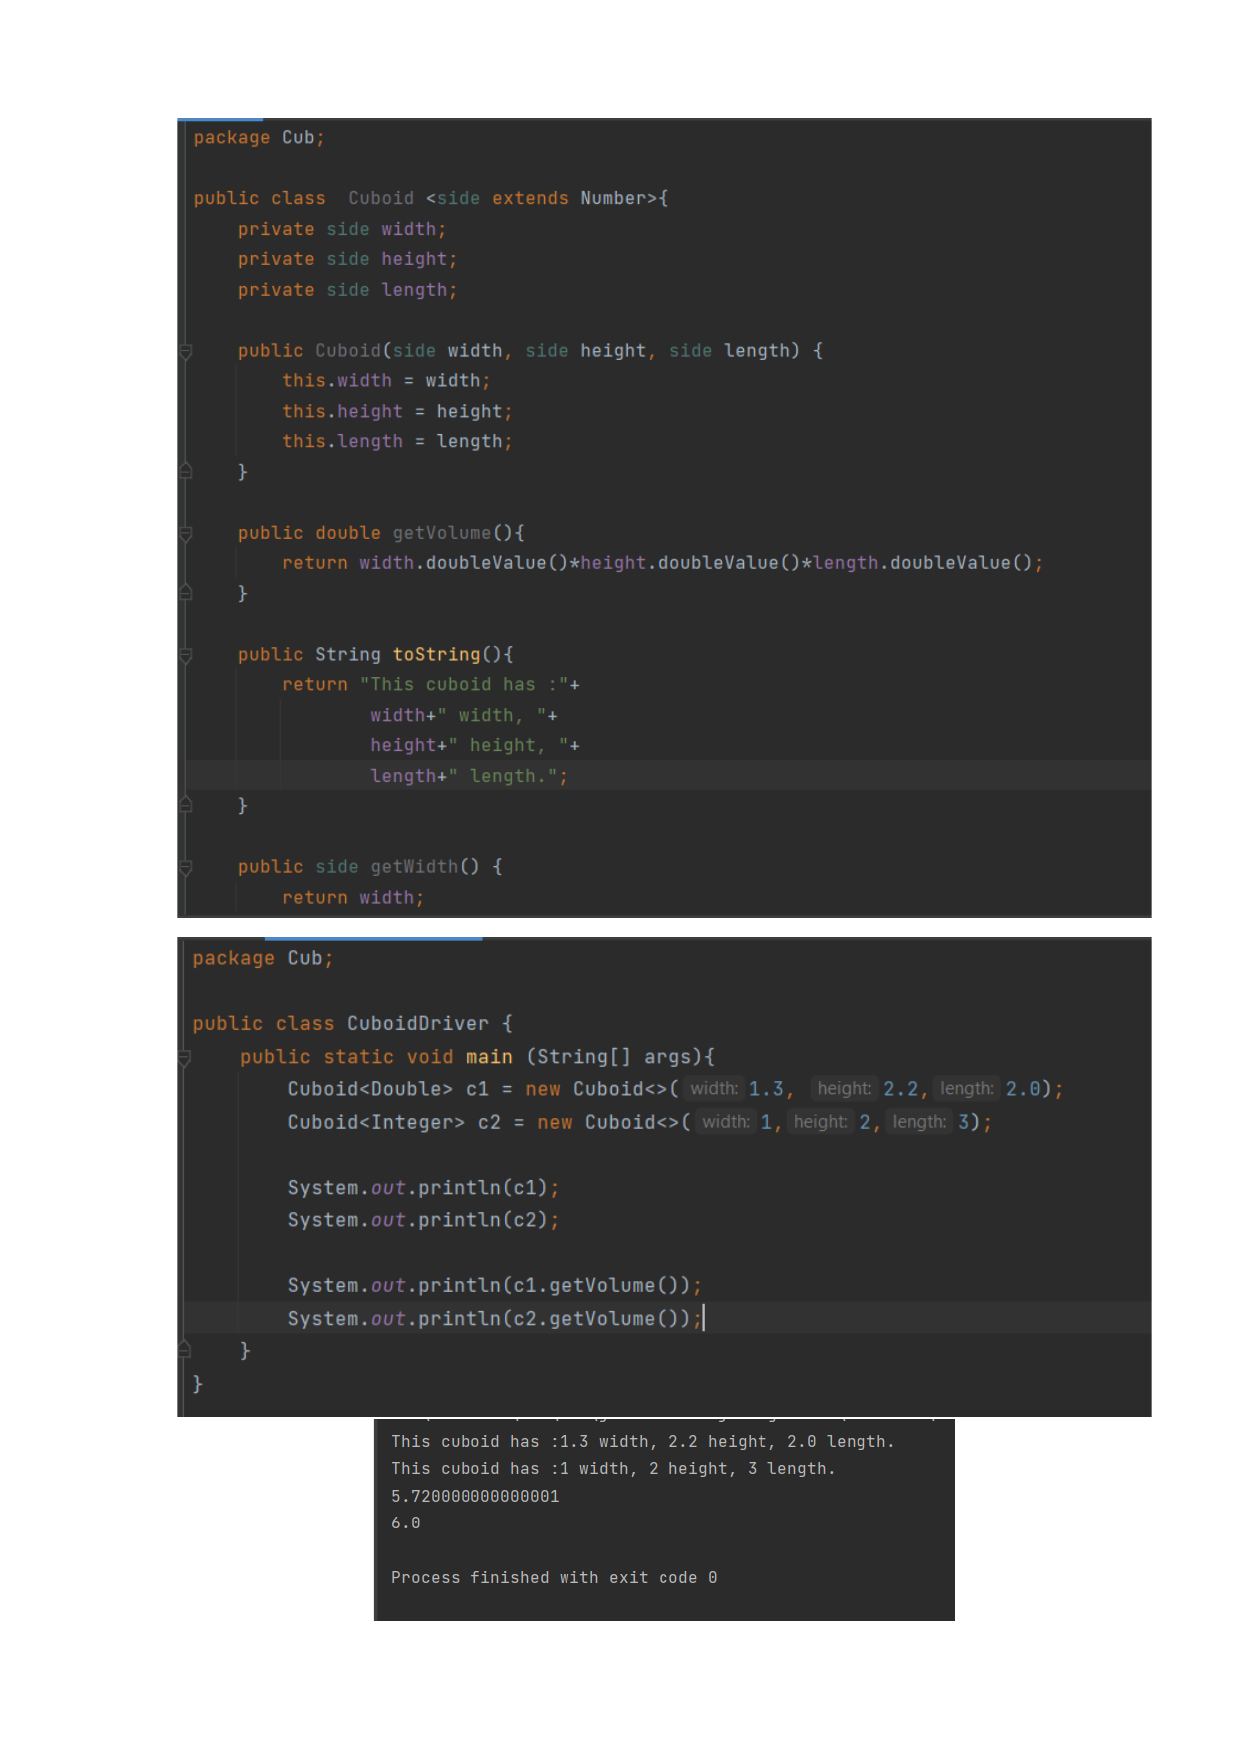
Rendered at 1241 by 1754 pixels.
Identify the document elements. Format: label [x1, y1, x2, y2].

picture [177, 937, 1152, 1417]
picture [177, 118, 1152, 918]
picture [373, 1419, 955, 1621]
